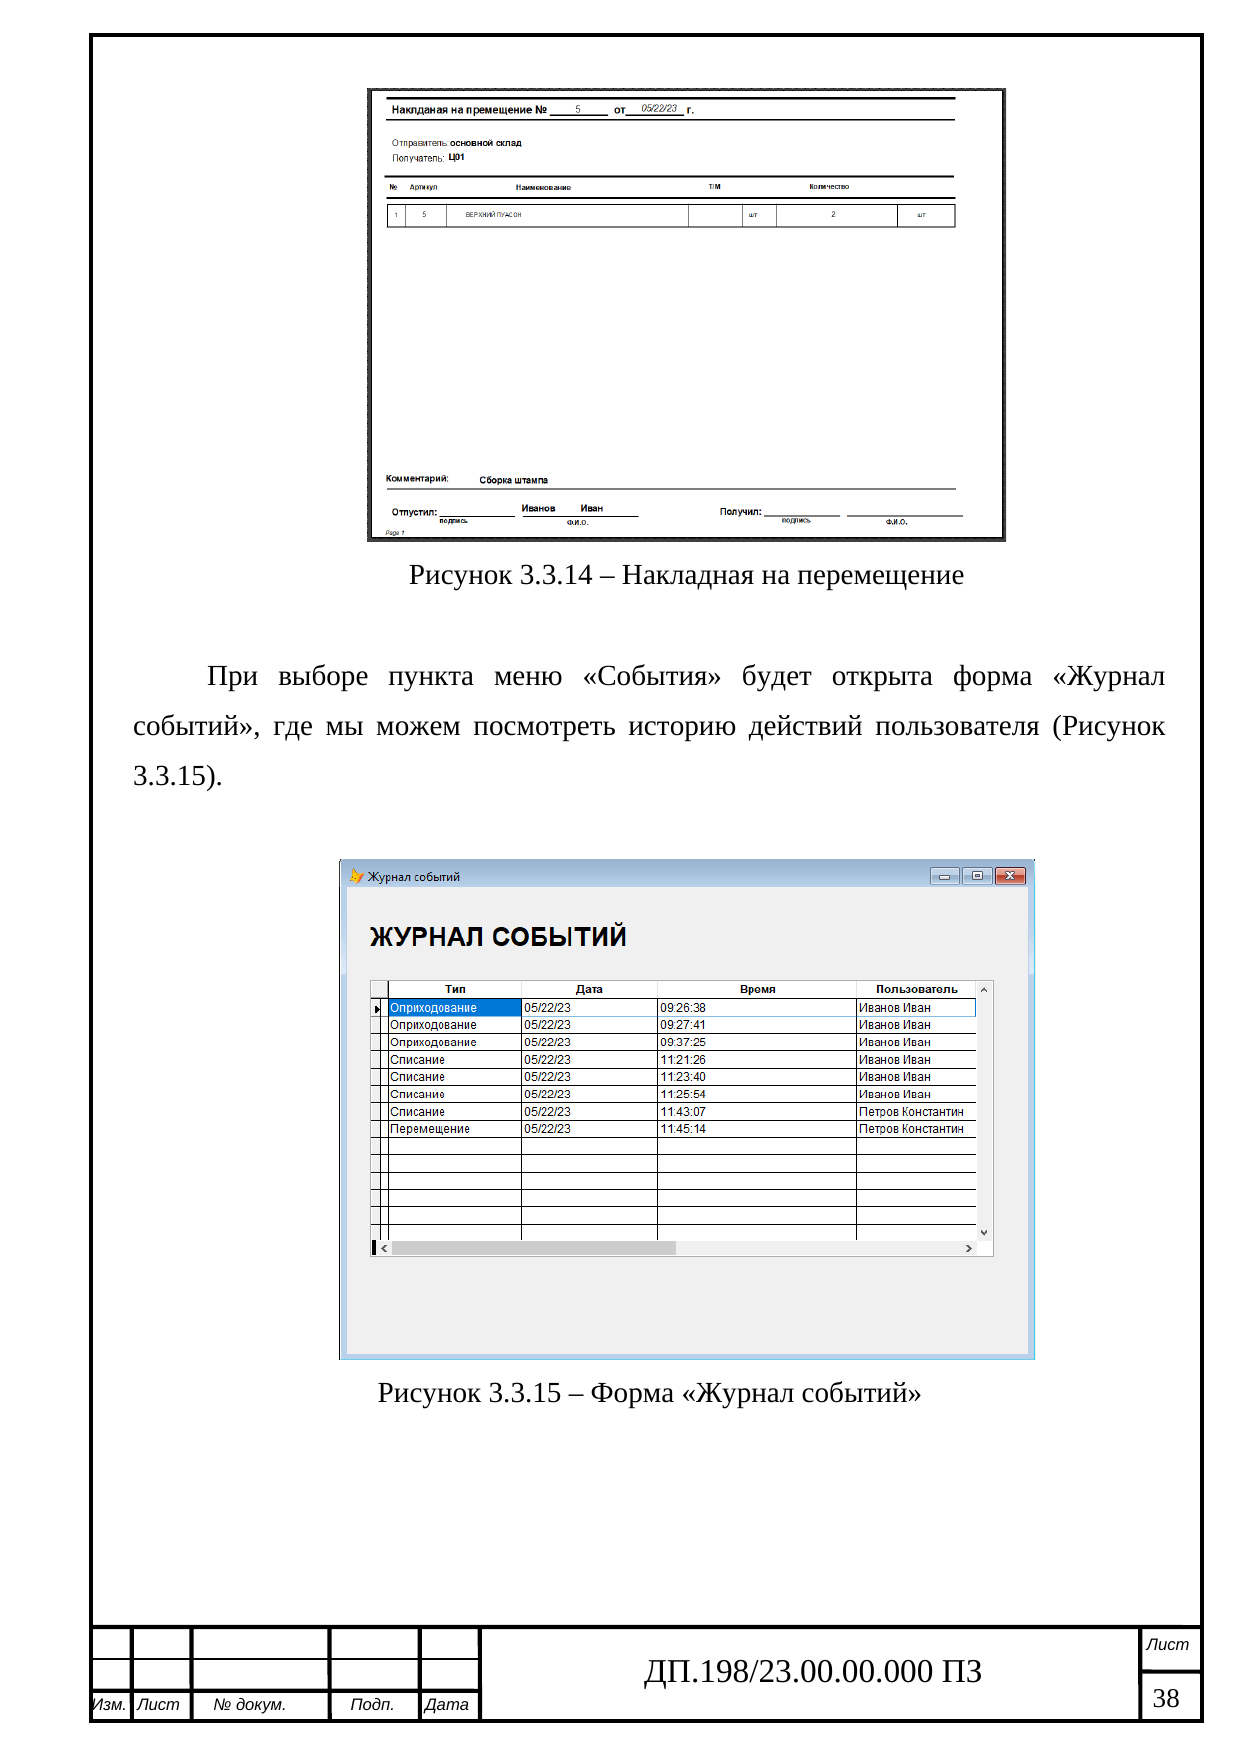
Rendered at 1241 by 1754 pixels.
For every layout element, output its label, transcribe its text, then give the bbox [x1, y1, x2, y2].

text Рисунок 3.3.15 – Форма «Журнал событий» [133, 1375, 1167, 1409]
picture [367, 88, 1007, 542]
text Рисунок 3.3.14 – Накладная на перемещение [133, 557, 1167, 591]
text При выборе пункта меню «События» будет открыта форма «Журнал событий», где мы можем посмотреть историю действий пользователя (Рисунок 3.3.15). [133, 658, 1167, 792]
picture [338, 859, 1036, 1360]
